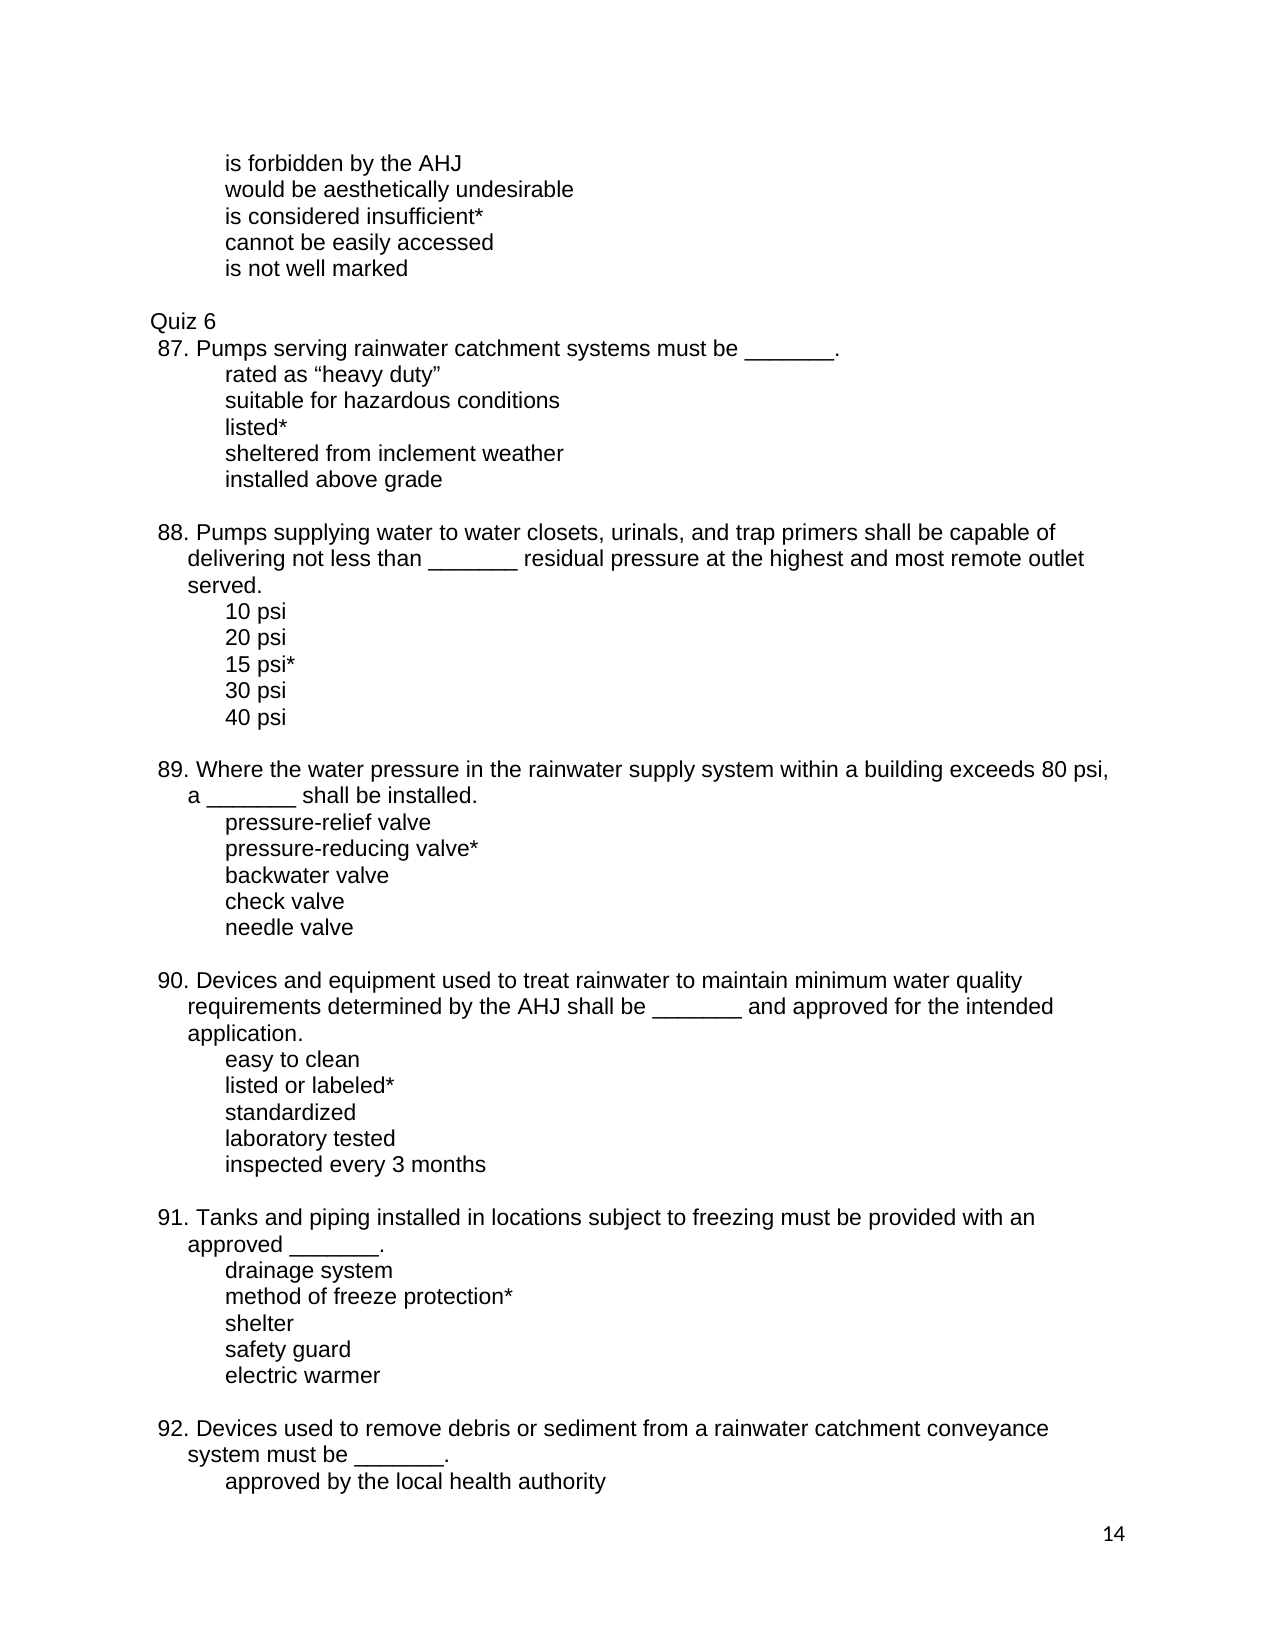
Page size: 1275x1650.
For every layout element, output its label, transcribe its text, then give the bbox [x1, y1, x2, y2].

text easy to clean [225, 1046, 1125, 1072]
text inspected every 3 months [225, 1151, 1125, 1178]
text would be aesthetically undesirable [225, 176, 1125, 203]
list Pumps supplying water to water closets, urinals, and trap primers shall be capable of delivering not less than _______ residual pressure at the highest and most remote outlet served. [157, 519, 1125, 598]
text cannot be easily accessed [225, 229, 1125, 255]
text 30 psi [225, 677, 1125, 703]
text safety guard [225, 1336, 1125, 1362]
text rated as “heavy duty” [225, 361, 1125, 387]
text suitable for hazardous conditions [225, 387, 1125, 413]
text laboratory tested [225, 1125, 1125, 1151]
list Pumps serving rainwater catchment systems must be _______. [157, 334, 1125, 361]
text shelter [225, 1309, 1125, 1336]
text sheltered from inclement weather [225, 440, 1125, 466]
text drainage system [225, 1257, 1125, 1283]
text pressure-relief valve [225, 809, 1125, 835]
text needle valve [225, 914, 1125, 941]
text check valve [225, 888, 1125, 914]
list Tanks and piping installed in locations subject to freezing must be provided with an approved _______. [157, 1204, 1125, 1257]
text is forbidden by the AHJ [225, 150, 1125, 176]
text 10 psi [225, 598, 1125, 624]
list Devices used to remove debris or sediment from a rainwater catchment conveyance system must be _______. [157, 1415, 1125, 1468]
list Devices and equipment used to treat rainwater to maintain minimum water quality requirements determined by the AHJ shall be _______ and approved for the intended application. [157, 967, 1125, 1046]
text method of freeze protection* [225, 1283, 1125, 1309]
text electric warmer [225, 1362, 1125, 1389]
text pressure-reducing valve* [225, 835, 1125, 862]
text 40 psi [225, 703, 1125, 730]
list Where the water pressure in the rainwater supply system within a building exceeds 80 psi, a _______ shall be installed. [157, 756, 1125, 809]
text 15 psi* [225, 651, 1125, 677]
text 20 psi [225, 624, 1125, 651]
text standardized [225, 1099, 1125, 1125]
text Quiz 6 [150, 308, 1125, 334]
text backwater valve [225, 862, 1125, 888]
text is considered insufficient* [225, 203, 1125, 229]
text installed above grade [225, 466, 1125, 493]
text listed or labeled* [225, 1072, 1125, 1099]
text approved by the local health authority [225, 1468, 1125, 1494]
text listed* [225, 413, 1125, 440]
text is not well marked [225, 255, 1125, 282]
